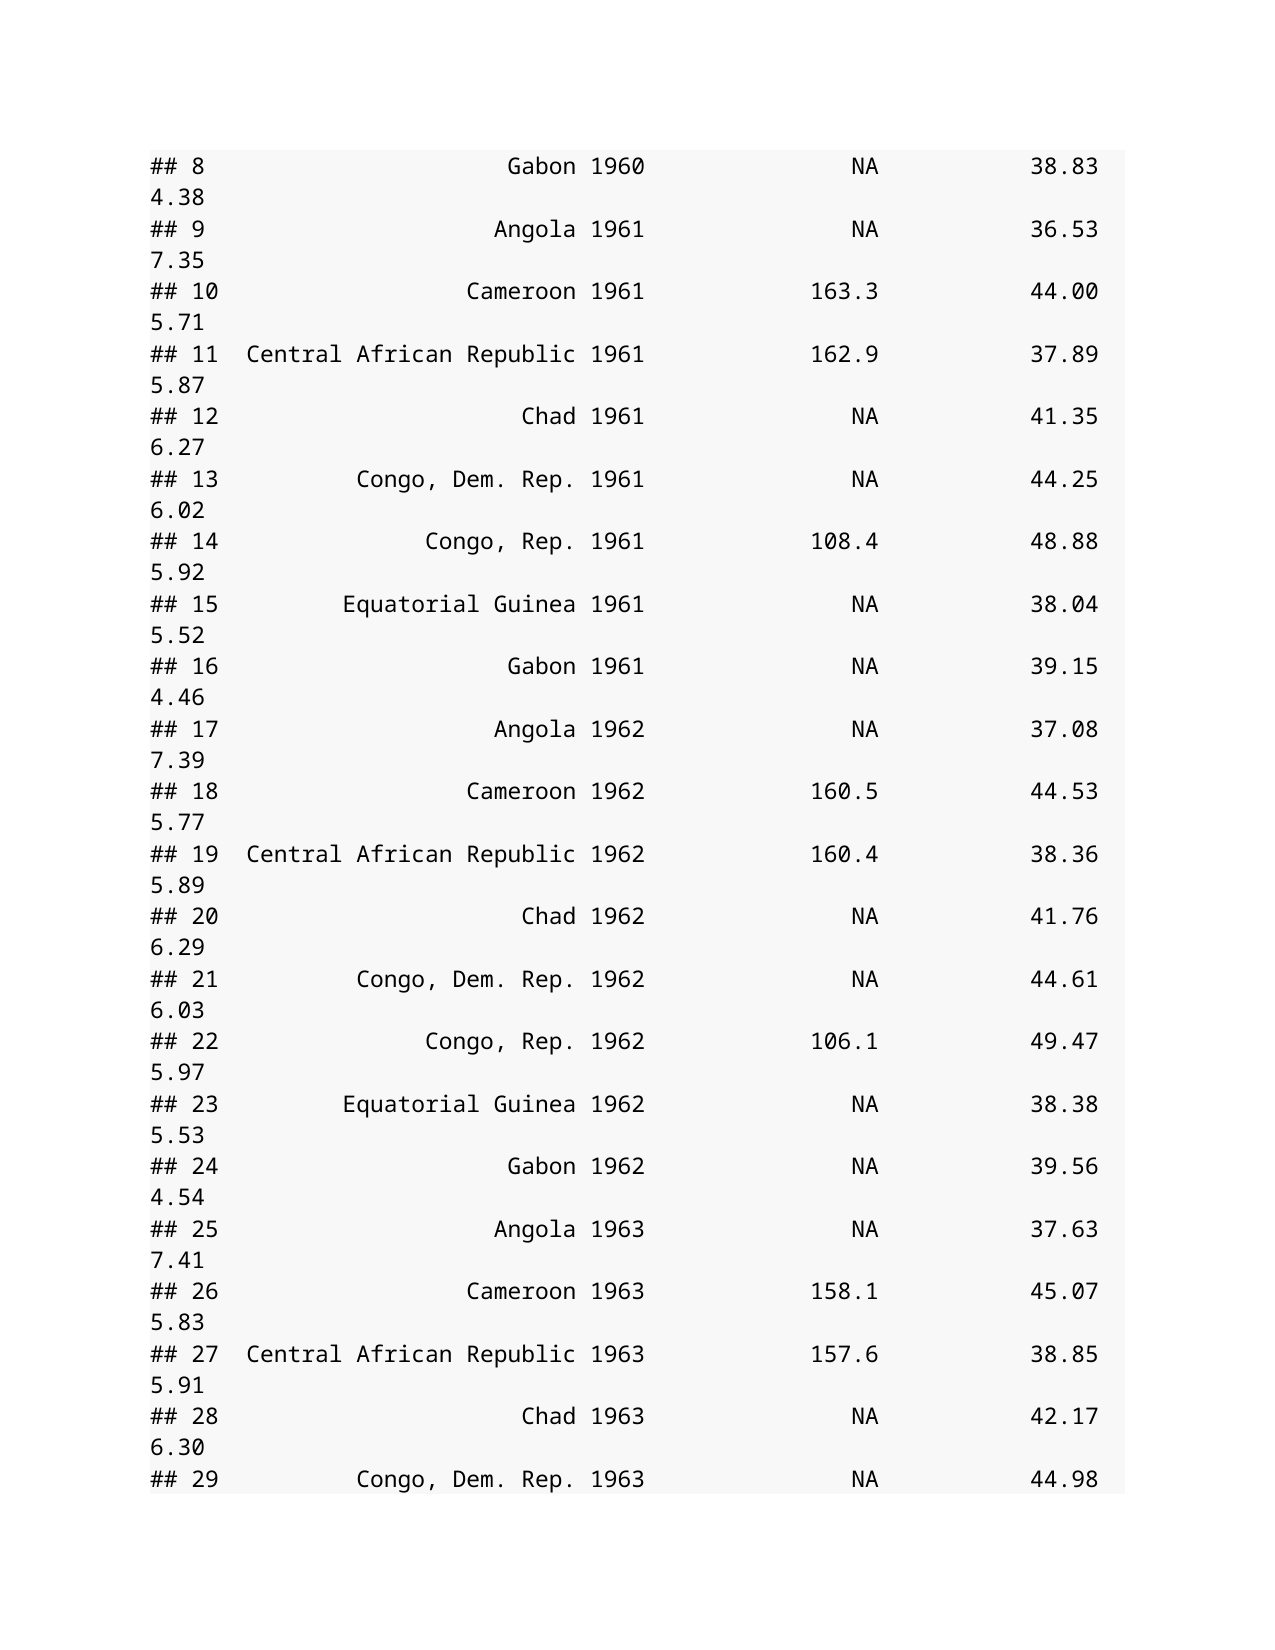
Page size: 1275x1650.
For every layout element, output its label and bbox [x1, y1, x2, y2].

text [150, 150, 1125, 1494]
